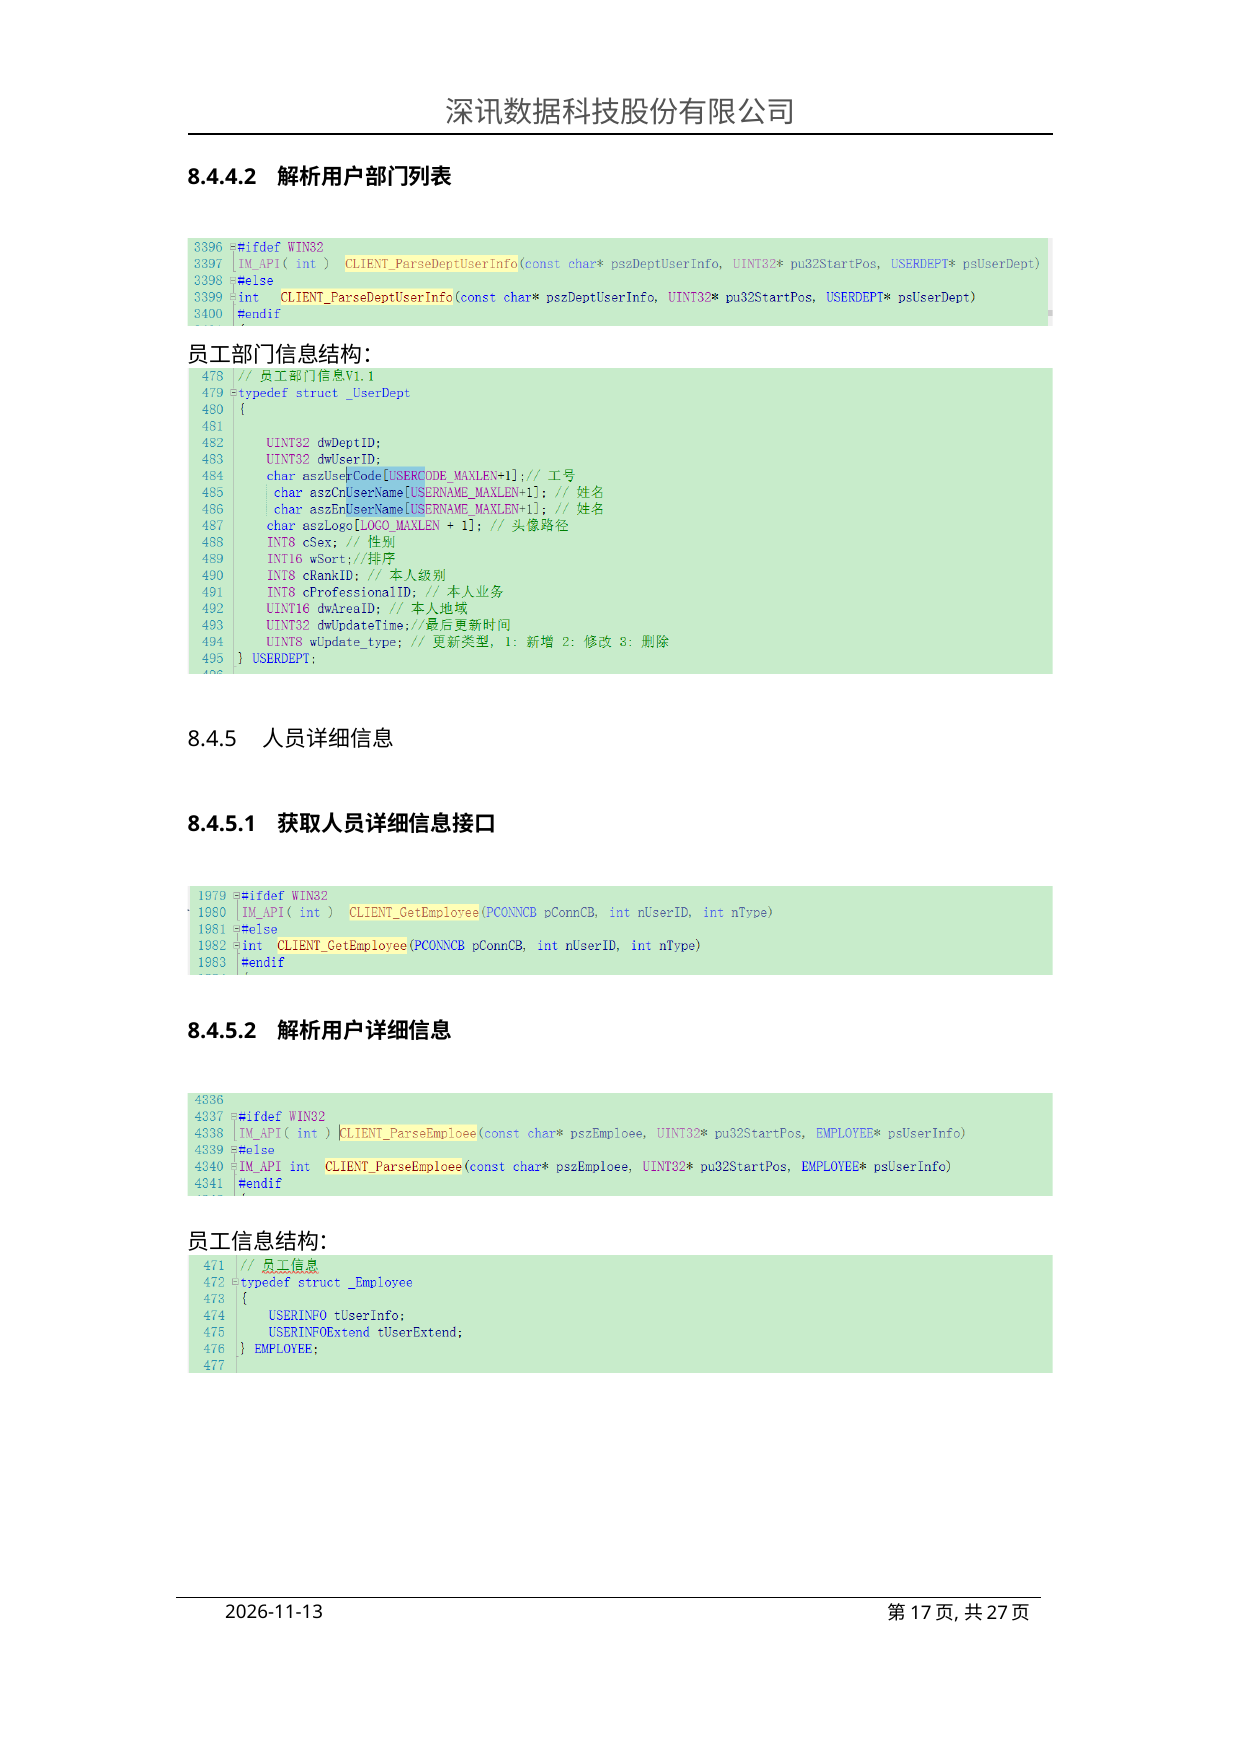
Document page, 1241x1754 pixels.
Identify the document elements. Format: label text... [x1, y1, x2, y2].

picture [187, 886, 1053, 975]
text 员工信息结构： [187, 1223, 1053, 1255]
subtitle 解析用户详细信息 [187, 1013, 1053, 1045]
picture [187, 1255, 1053, 1373]
subtitle 解析用户部门列表 [187, 158, 1053, 191]
subtitle 获取人员详细信息接口 [187, 806, 1053, 838]
text 员工部门信息结构： [187, 336, 1053, 368]
picture [187, 368, 1053, 674]
picture [187, 1093, 1053, 1196]
subtitle 人员详细信息 [187, 721, 1053, 753]
picture [187, 238, 1053, 326]
